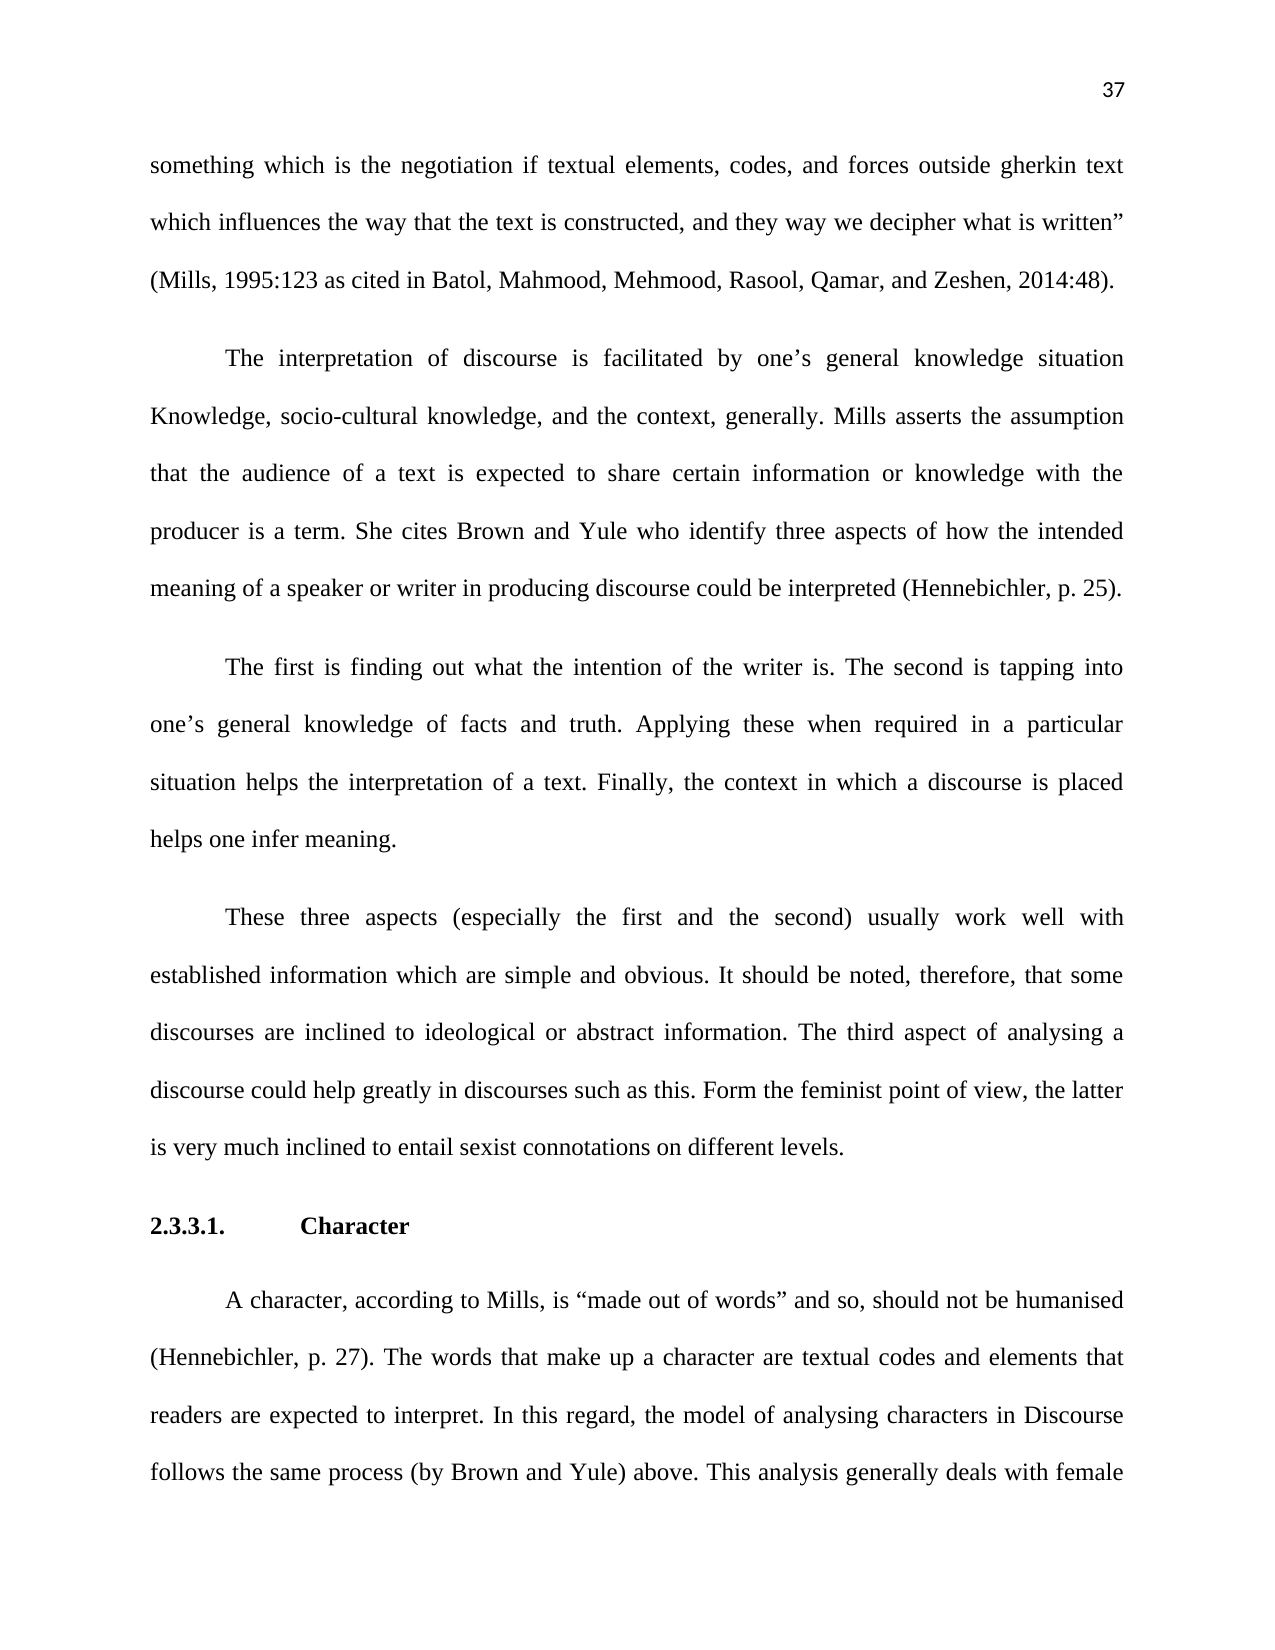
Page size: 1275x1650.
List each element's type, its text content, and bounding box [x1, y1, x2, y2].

list Character [150, 1211, 1125, 1239]
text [150, 1285, 1125, 1486]
text These three aspects (especially the first and the second) usually work well with established information which are simple and obvious. It should be noted, therefore, that some discourses are inclined to ideological or abstract information. The third aspect of analysing a discourse could help greatly in discourses such as this. Form the feminist point of view, the latter is very much inclined to entail sexist connotations on different levels. [150, 902, 1125, 1161]
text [150, 150, 1125, 294]
text The first is finding out what the intention of the writer is. The second is tapping into one’s general knowledge of facts and truth. Applying these when required in a particular situation helps the interpretation of a text. Finally, the context in which a discourse is placed helps one infer meaning. [150, 652, 1125, 853]
text The interpretation of discourse is facilitated by one’s general knowledge situation Knowledge, socio-cultural knowledge, and the context, generally. Mills asserts the assumption that the audience of a text is expected to share certain information or knowledge with the producer is a term. She cites Brown and Yule who identify three aspects of how the intended meaning of a speaker or writer in producing discourse could be interpreted (Hennebichler, p. 25). [150, 343, 1125, 602]
